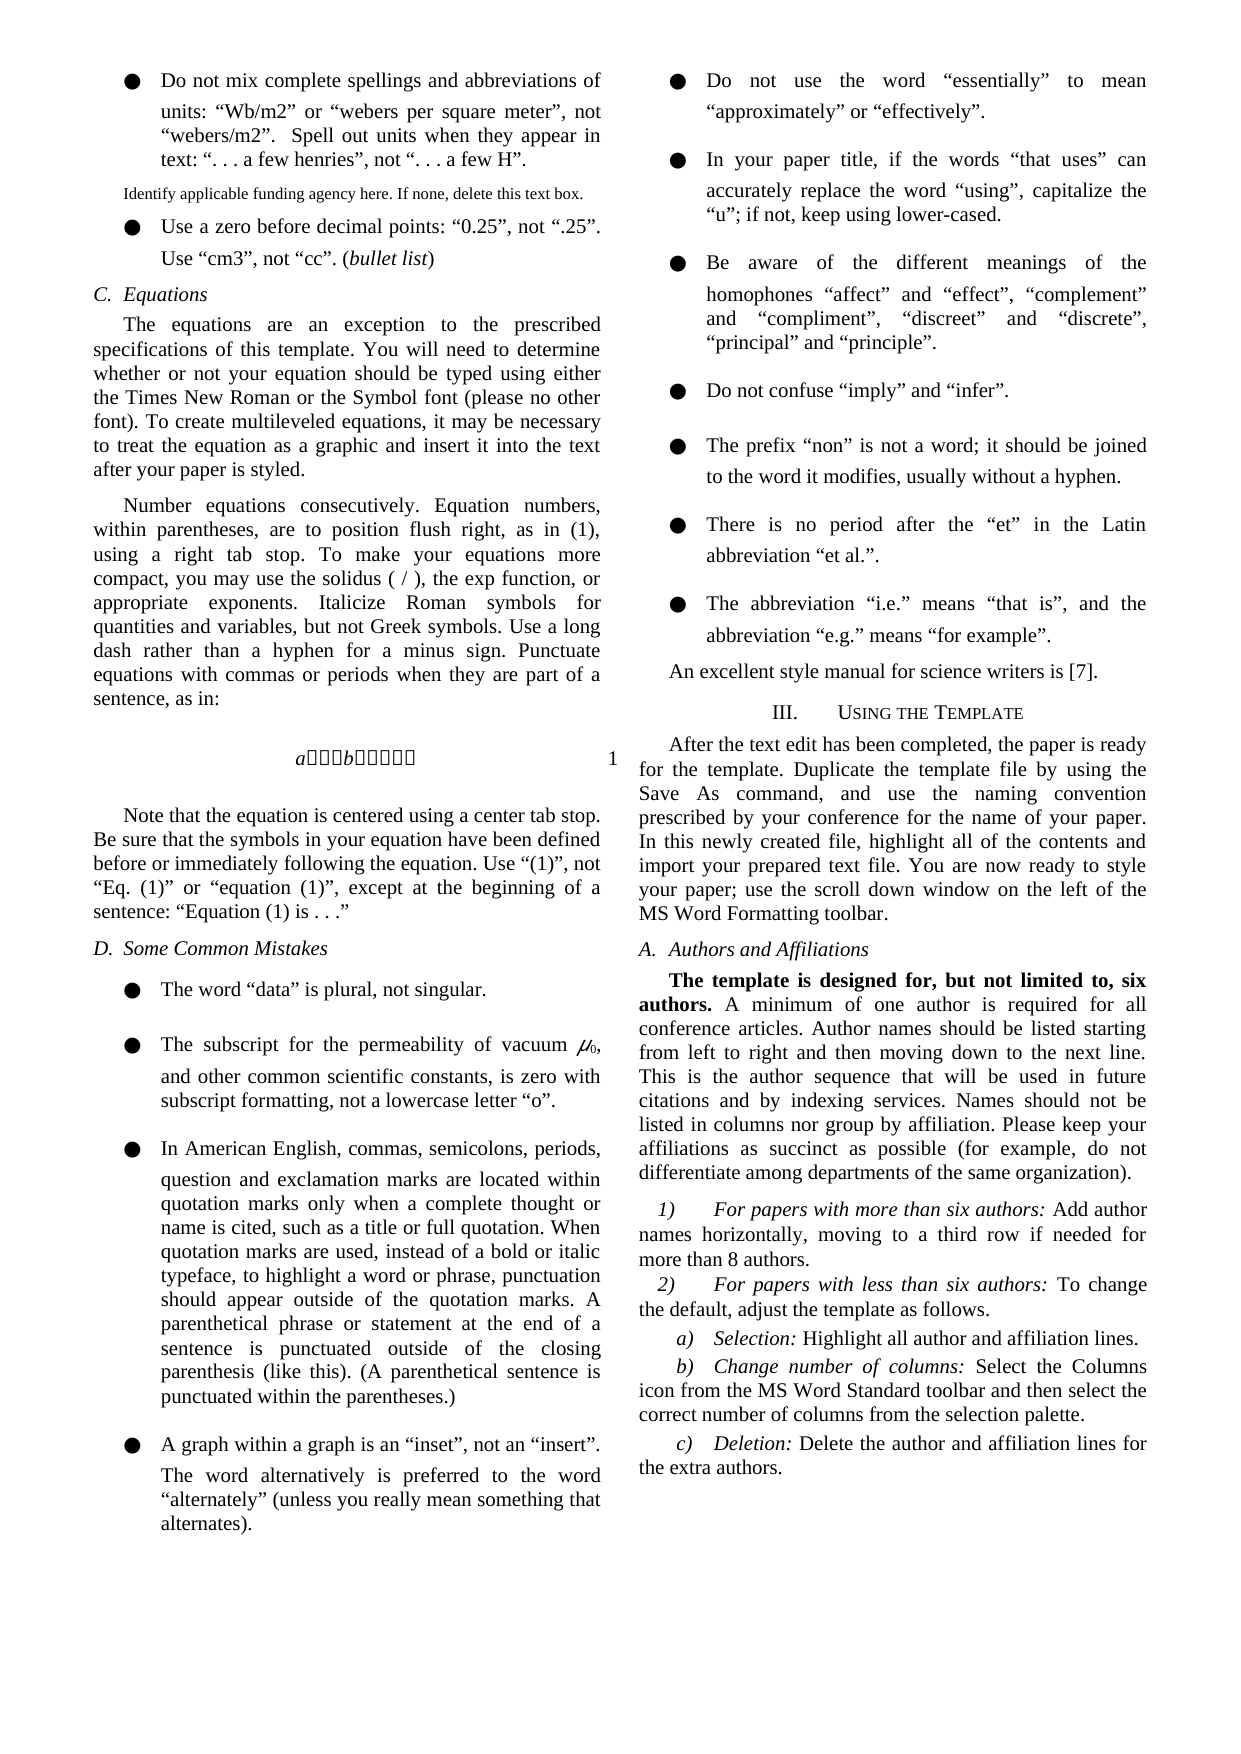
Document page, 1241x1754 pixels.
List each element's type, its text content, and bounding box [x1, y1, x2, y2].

text Note that the equation is centered using a center tab stop. Be sure that the symbols in your equation have been defined before or immediately following the equation. Use “(1)”, not “Eq. (1)” or “equation (1)”, except at the beginning of a sentence: “Equation (1) is . . .” [93, 803, 601, 923]
list In American English, commas, semicolons, periods, question and exclamation marks are located within quotation marks only when a complete thought or name is cited, such as a title or full quotation. When quotation marks are used, instead of a bold or italic typeface, to highlight a word or phrase, punctuation should appear outside of the quotation marks. A parenthetical phrase or statement at the end of a sentence is punctuated outside of the closing parenthesis (like this). (A parenthetical sentence is punctuated within the parentheses.) [123, 1124, 601, 1408]
list The word “data” is plural, not singular. [123, 966, 601, 1008]
list The subscript for the permeability of vacuum μ0, and other common scientific constants, is zero with subscript formatting, not a lowercase letter “o”. [123, 1021, 601, 1112]
list There is no period after the “et” in the Latin abbreviation “et al.”. [669, 501, 1147, 567]
list In your paper title, if the words “that uses” can accurately replace the word “using”, capitalize the “u”; if not, keep using lower-cased. [669, 136, 1147, 226]
text Number equations consecutively. Equation numbers, within parentheses, are to position flush right, as in (1), using a right tab stop. To make your equations more compact, you may use the solidus ( / ), the exp function, or appropriate exponents. Italicize Roman symbols for quantities and variables, but not Greek symbols. Use a long dash rather than a hyphen for a minus sign. Punctuate equations with commas or periods when they are part of a sentence, as in: [93, 493, 601, 710]
text ab  [93, 735, 601, 778]
text The template is designed for, but not limited to, six authors. A minimum of one author is required for all conference articles. Author names should be listed starting from left to right and then moving down to the next line. This is the author sequence that will be used in future citations and by indexing services. Names should not be listed in columns nor group by affiliation. Please keep your affiliations as succinct as possible (for example, do not differentiate among departments of the same organization). [639, 968, 1147, 1184]
list The prefix “non” is not a word; it should be joined to the word it modifies, usually without a hyphen. [669, 421, 1147, 488]
subtitle Using the Template [639, 700, 1147, 724]
text An excellent style manual for science writers is [7]. [639, 659, 1147, 683]
list Be aware of the different meanings of the homophones “affect” and “effect”, “complement” and “compliment”, “discreet” and “discrete”, “principal” and “principle”. [669, 239, 1147, 354]
text Identify applicable funding agency here. If none, delete this text box. [93, 184, 601, 203]
subtitle For papers with less than six authors: To change the default, adjust the template as follows. [639, 1272, 1147, 1322]
subtitle Authors and Affiliations [639, 937, 1147, 961]
list The abbreviation “i.e.” means “that is”, and the abbreviation “e.g.” means “for example”. [669, 580, 1147, 647]
text The equations are an exception to the prescribed specifications of this template. You will need to determine whether or not your equation should be typed using either the Times New Roman or the Symbol font (please no other font). To create multileveled equations, it may be necessary to treat the equation as a graphic and insert it into the text after your paper is styled. [93, 312, 601, 481]
list Do not mix complete spellings and abbreviations of units: “Wb/m2” or “webers per square meter”, not “webers/m2”. Spell out units when they appear in text: “. . . a few henries”, not “. . . a few H”. [123, 56, 601, 171]
subtitle For papers with more than six authors: Add author names horizontally, moving to a third row if needed for more than 8 authors. [639, 1197, 1147, 1272]
subtitle Deletion: Delete the author and affiliation lines for the extra authors. [639, 1431, 1147, 1479]
subtitle Some Common Mistakes [93, 935, 601, 959]
text After the text edit has been completed, the paper is ready for the template. Duplicate the template file by using the Save As command, and use the naming convention prescribed by your conference for the name of your paper. In this newly created file, highlight all of the contents and import your prepared text file. You are now ready to style your paper; use the scroll down window on the left of the MS Word Formatting toolbar. [639, 732, 1147, 925]
subtitle Selection: Highlight all author and affiliation lines. [639, 1326, 1147, 1350]
subtitle Equations [93, 282, 601, 306]
list Use a zero before decimal points: “0.25”, not “.25”. Use “cm3”, not “cc”. (bullet list) [123, 203, 601, 269]
list Do not use the word “essentially” to mean “approximately” or “effectively”. [669, 56, 1147, 123]
list Do not confuse “imply” and “infer”. [669, 366, 1147, 409]
list A graph within a graph is an “inset”, not an “insert”. The word alternatively is preferred to the word “alternately” (unless you really mean something that alternates). [123, 1420, 601, 1535]
